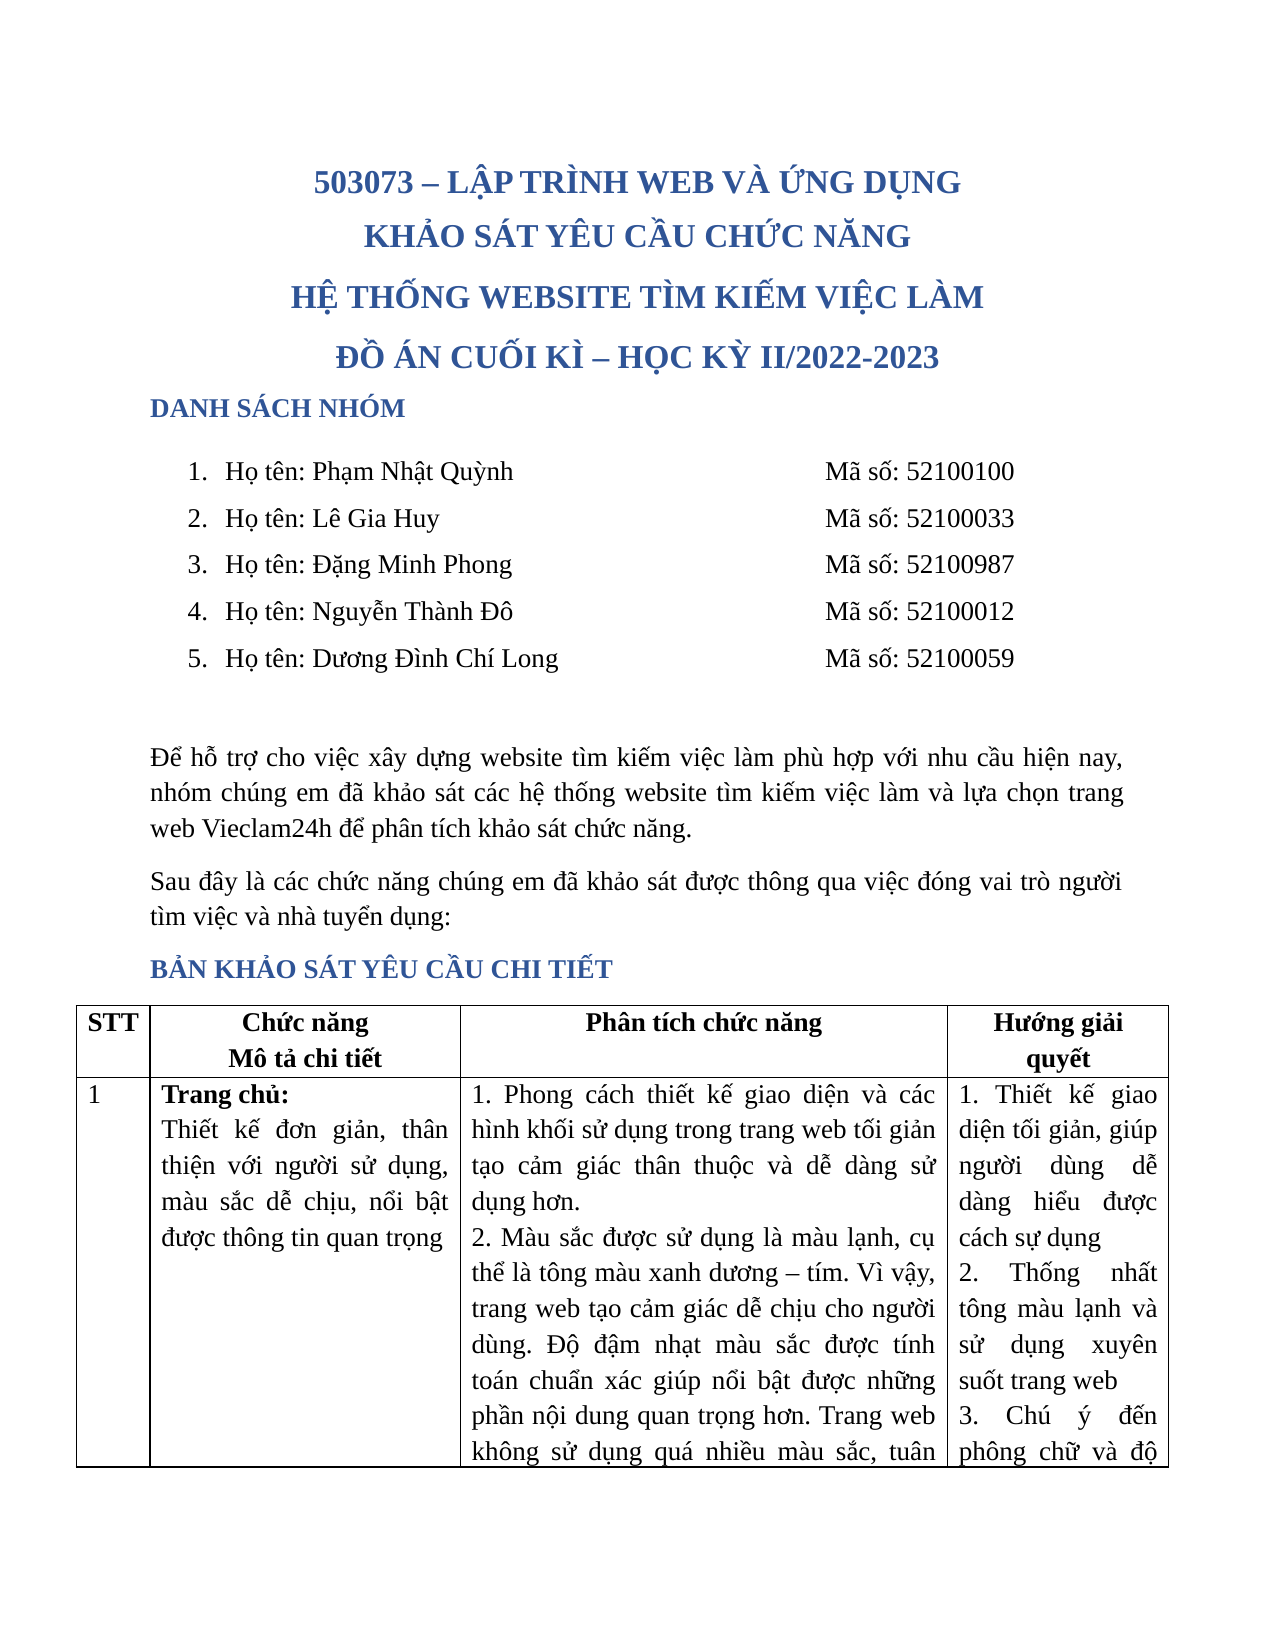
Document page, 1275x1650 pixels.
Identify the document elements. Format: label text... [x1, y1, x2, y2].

text 503073 – LẬP TRÌNH WEB VÀ ỨNG DỤNG [150, 162, 1125, 201]
text ĐỒ ÁN CUỐI KÌ – HỌC KỲ II/2022-2023 [150, 338, 1125, 376]
table_cell 1 [77, 1078, 149, 1466]
list Họ tên: Nguyễn Thành Đô Mã số: 52100012 [187, 595, 1125, 626]
text HỆ THỐNG WEBSITE TÌM KIẾM VIỆC LÀM [150, 277, 1125, 315]
list Họ tên: Phạm Nhật Quỳnh Mã số: 52100100 [187, 455, 1125, 486]
table_header Hướng giải quyết [948, 1006, 1168, 1077]
list Họ tên: Dương Đình Chí Long Mã số: 52100059 [187, 642, 1125, 673]
list Họ tên: Đặng Minh Phong Mã số: 52100987 [187, 548, 1125, 579]
text Để hỗ trợ cho việc xây dựng website tìm kiếm việc làm phù hợp với nhu cầu hiện nay, nhóm chúng em đã khảo sát các hệ thống website tìm kiếm việc làm và lựa chọn trang web Vieclam24h để phân tích khảo sát chức năng. [150, 741, 1125, 843]
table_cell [948, 1078, 1168, 1466]
text KHẢO SÁT YÊU CẦU CHỨC NĂNG [150, 216, 1125, 255]
table_header Chức năng Mô tả chi tiết [151, 1006, 460, 1077]
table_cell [461, 1078, 947, 1466]
text DANH SÁCH NHÓM [150, 392, 1125, 423]
table_header STT [77, 1006, 149, 1077]
table_header Phân tích chức năng [461, 1006, 947, 1077]
text Sau đây là các chức năng chúng em đã khảo sát được thông qua việc đóng vai trò người tìm việc và nhà tuyển dụng: [150, 864, 1125, 931]
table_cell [151, 1078, 460, 1466]
text BẢN KHẢO SÁT YÊU CẦU CHI TIẾT [150, 953, 1125, 984]
list Họ tên: Lê Gia Huy Mã số: 52100033 [187, 502, 1125, 533]
